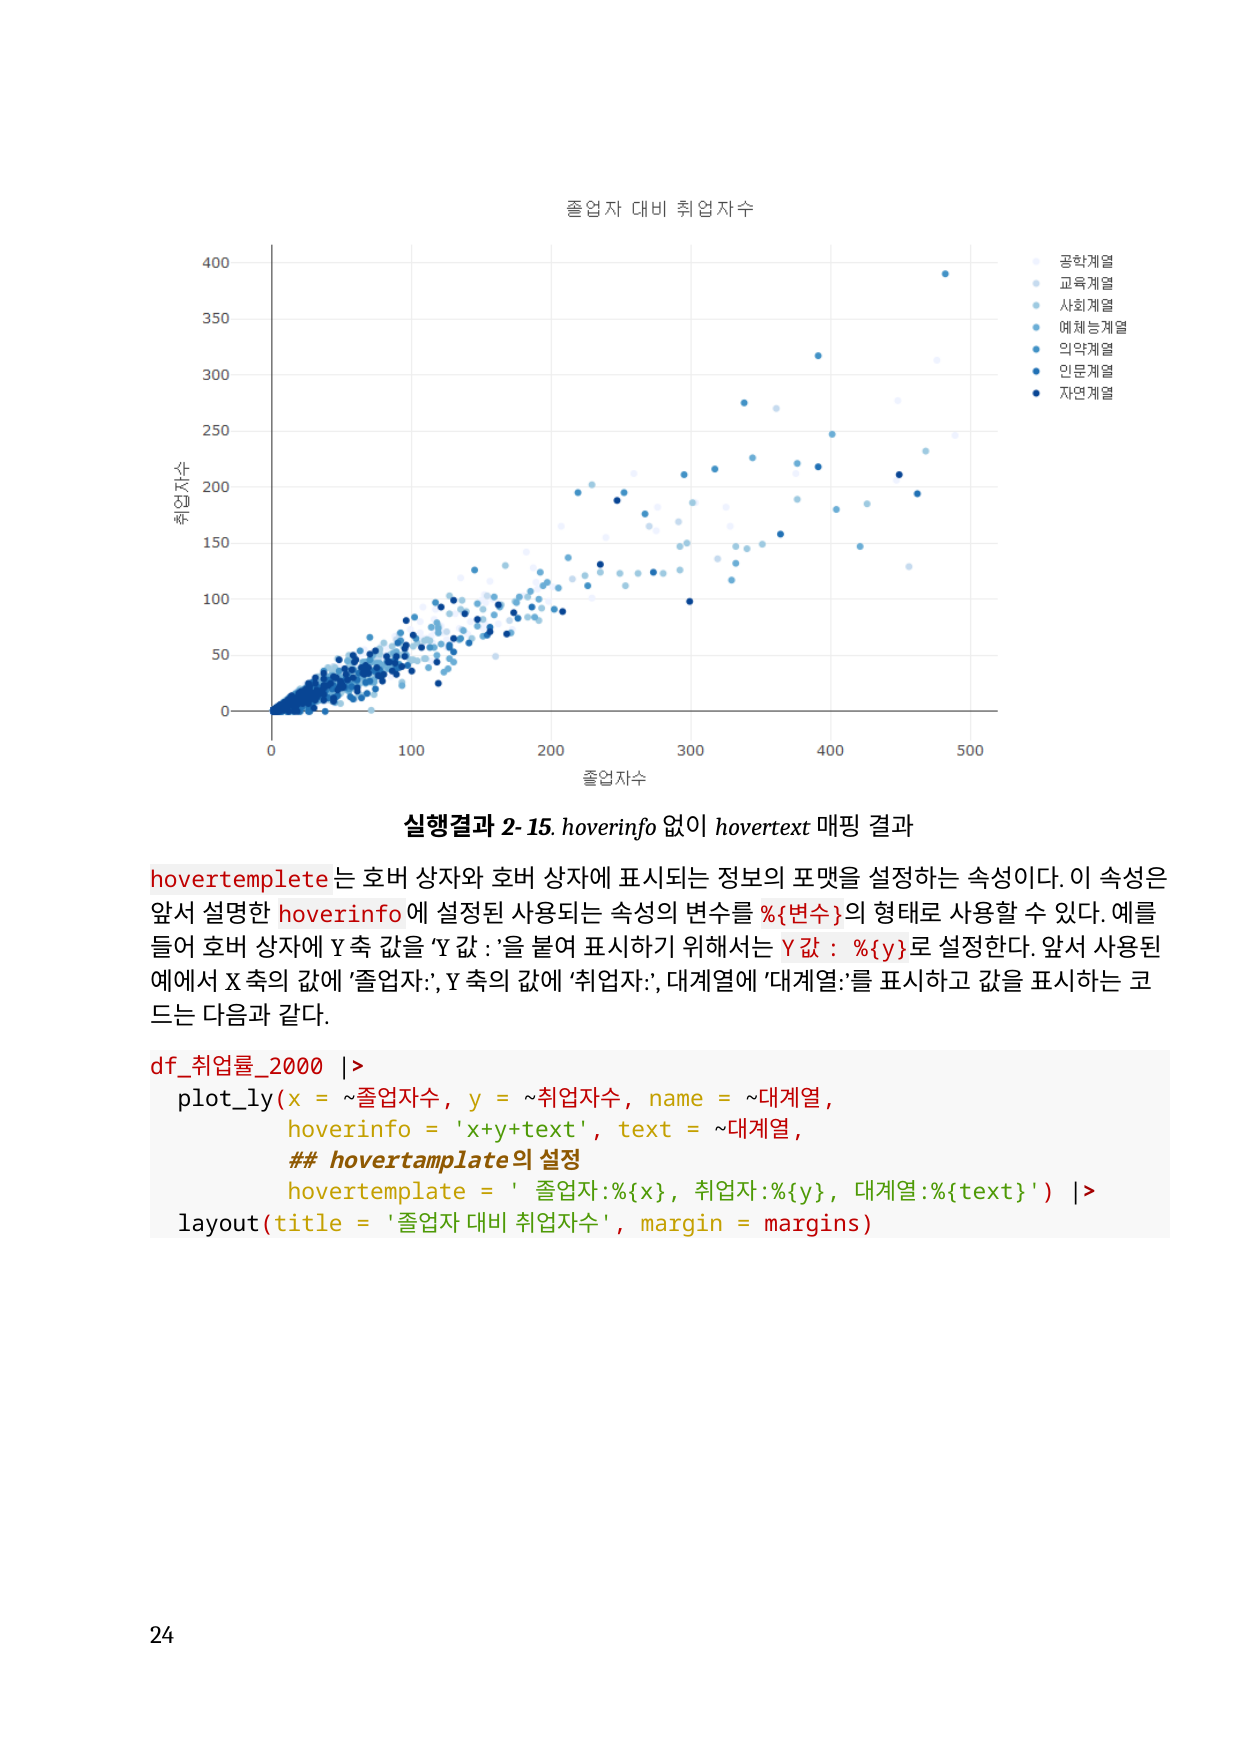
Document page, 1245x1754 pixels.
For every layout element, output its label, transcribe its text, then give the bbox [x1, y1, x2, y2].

text hovertemplete는 호버 상자와 호버 상자에 표시되는 정보의 포맷을 설정하는 속성이다. 이 속성은 앞서 설명한 hoverinfo에 설정된 사용되는 속성의 변수를 %{변수}의 형태로 사용할 수 있다. 예를 들어 호버 상자에 Y축 값을 ‘Y값 : ’을 붙여 표시하기 위해서는 Y값 : %{y}로 설정한다. 앞서 사용된 예에서 X축의 값에 ’졸업자:’, Y축의 값에 ‘취업자:’, 대계열에 ’대계열:’를 표시하고 값을 표시하는 코드는 다음과 같다. [150, 861, 1170, 1031]
text df_취업률_2000 |> plot_ly(x = ~졸업자수, y = ~취업자수, name = ~대계열, hoverinfo = 'x+y+text', text = ~대계열, ## hovertamplate의 설정 hovertemplate = ' 졸업자:%{x}, 취업자:%{y}, 대계열:%{text}') |> layout(title = '졸업자 대비 취업자수', margin = margins) [364, 1050, 1170, 1238]
picture [172, 187, 1148, 788]
text 실행결과 2- . hoverinfo 없이 hovertext 매핑 결과 [150, 808, 1170, 842]
